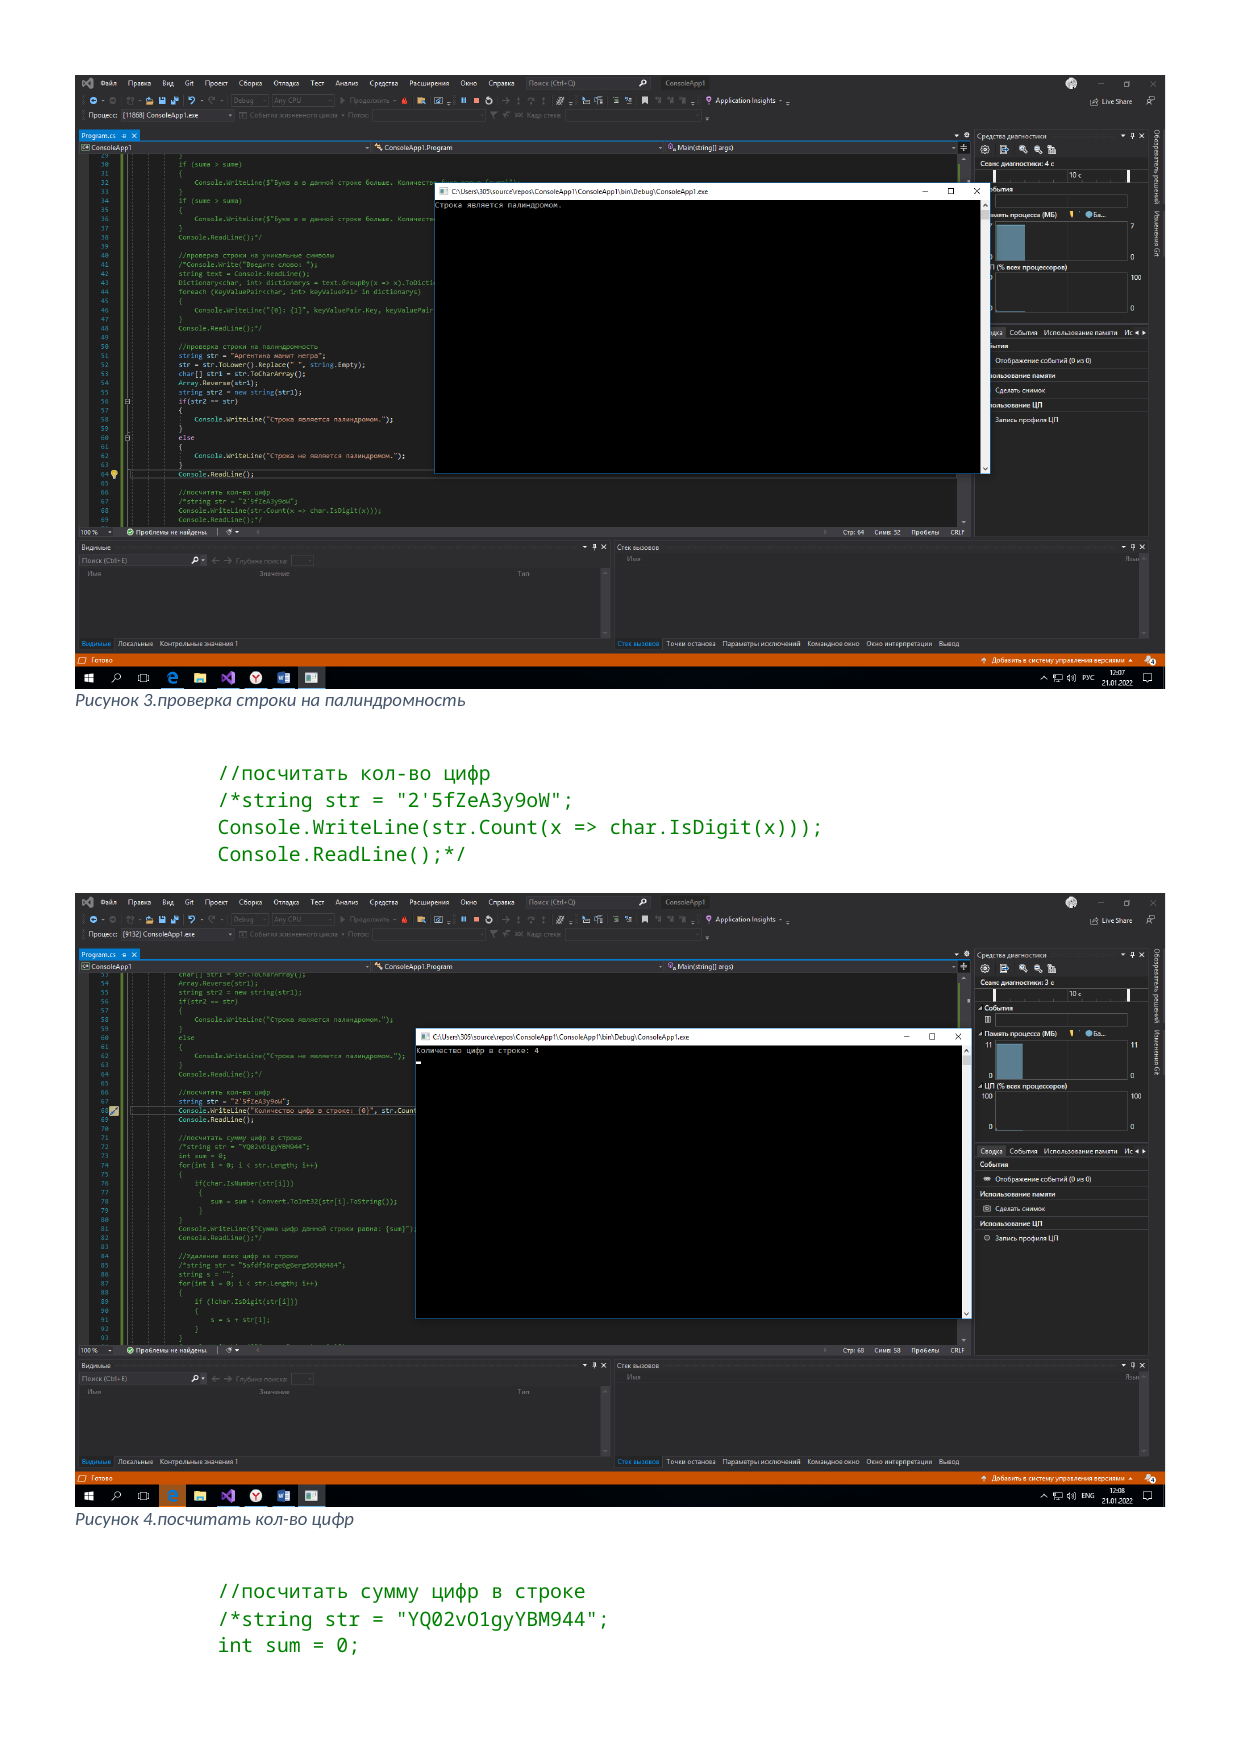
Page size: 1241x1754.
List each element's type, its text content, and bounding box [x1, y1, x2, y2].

text Рисунок 4.посчитать кол-во цифр [75, 1507, 1165, 1530]
text //посчитать сумму цифр в строке [75, 1578, 1165, 1605]
text Console.WriteLine(str.Count(x => char.IsDigit(x))); [75, 813, 1165, 840]
text /*string str = "2'5fZeA3y9oW"; [75, 786, 1165, 813]
text int sum = 0; [75, 1632, 1165, 1659]
text Console.ReadLine();*/ [75, 840, 1165, 867]
text /*string str = "YQ02vO1gyYBM944"; [75, 1605, 1165, 1632]
text Рисунок 3.проверка строки на палиндромность [75, 689, 1165, 711]
text //посчитать кол-во цифр [75, 759, 1165, 786]
picture [75, 893, 1166, 1507]
picture [75, 75, 1166, 689]
